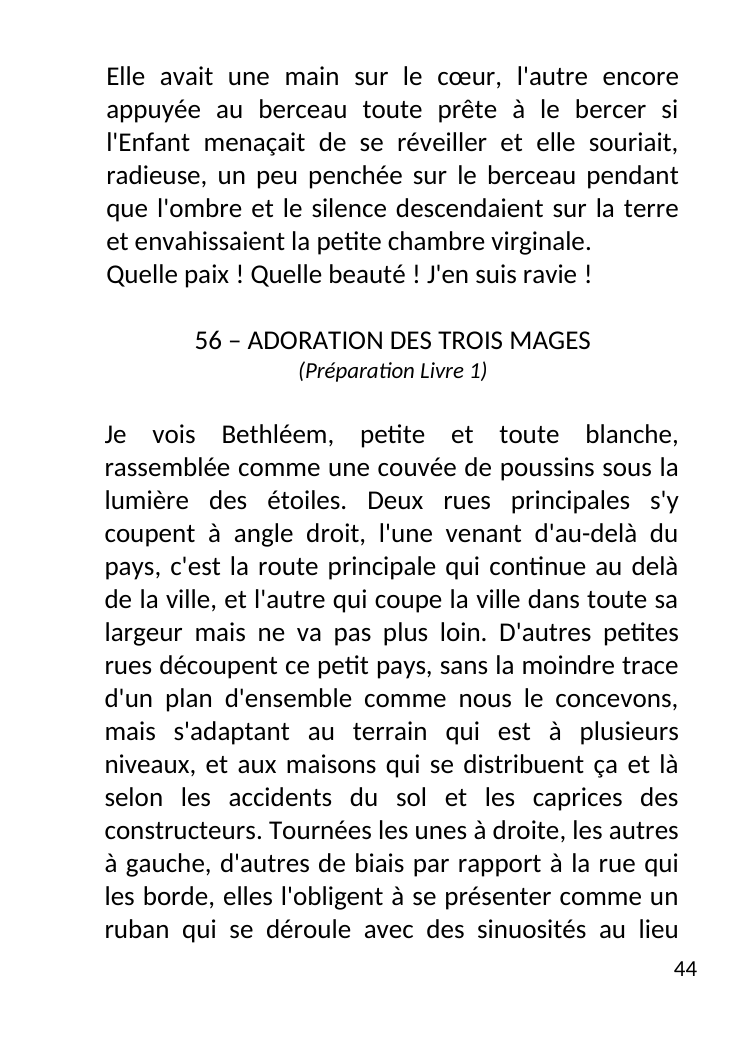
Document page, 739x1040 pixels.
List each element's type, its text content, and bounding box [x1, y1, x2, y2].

text Quelle paix ! Quelle beauté ! J'en suis ravie ! [106, 257, 679, 290]
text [104, 417, 679, 946]
text (Préparation Livre 1) [89, 356, 697, 384]
text Elle avait une main sur le cœur, l'autre encore appuyée au berceau toute prête à le bercer si l'Enfant menaçait de se réveiller et elle souriait, radieuse, un peu penchée sur le berceau pendant que l'ombre et le silence descendaient sur la terre et envahissaient la petite chambre virginale. [106, 59, 679, 257]
text 56 – ADORATION DES TROIS MAGES [89, 323, 697, 356]
